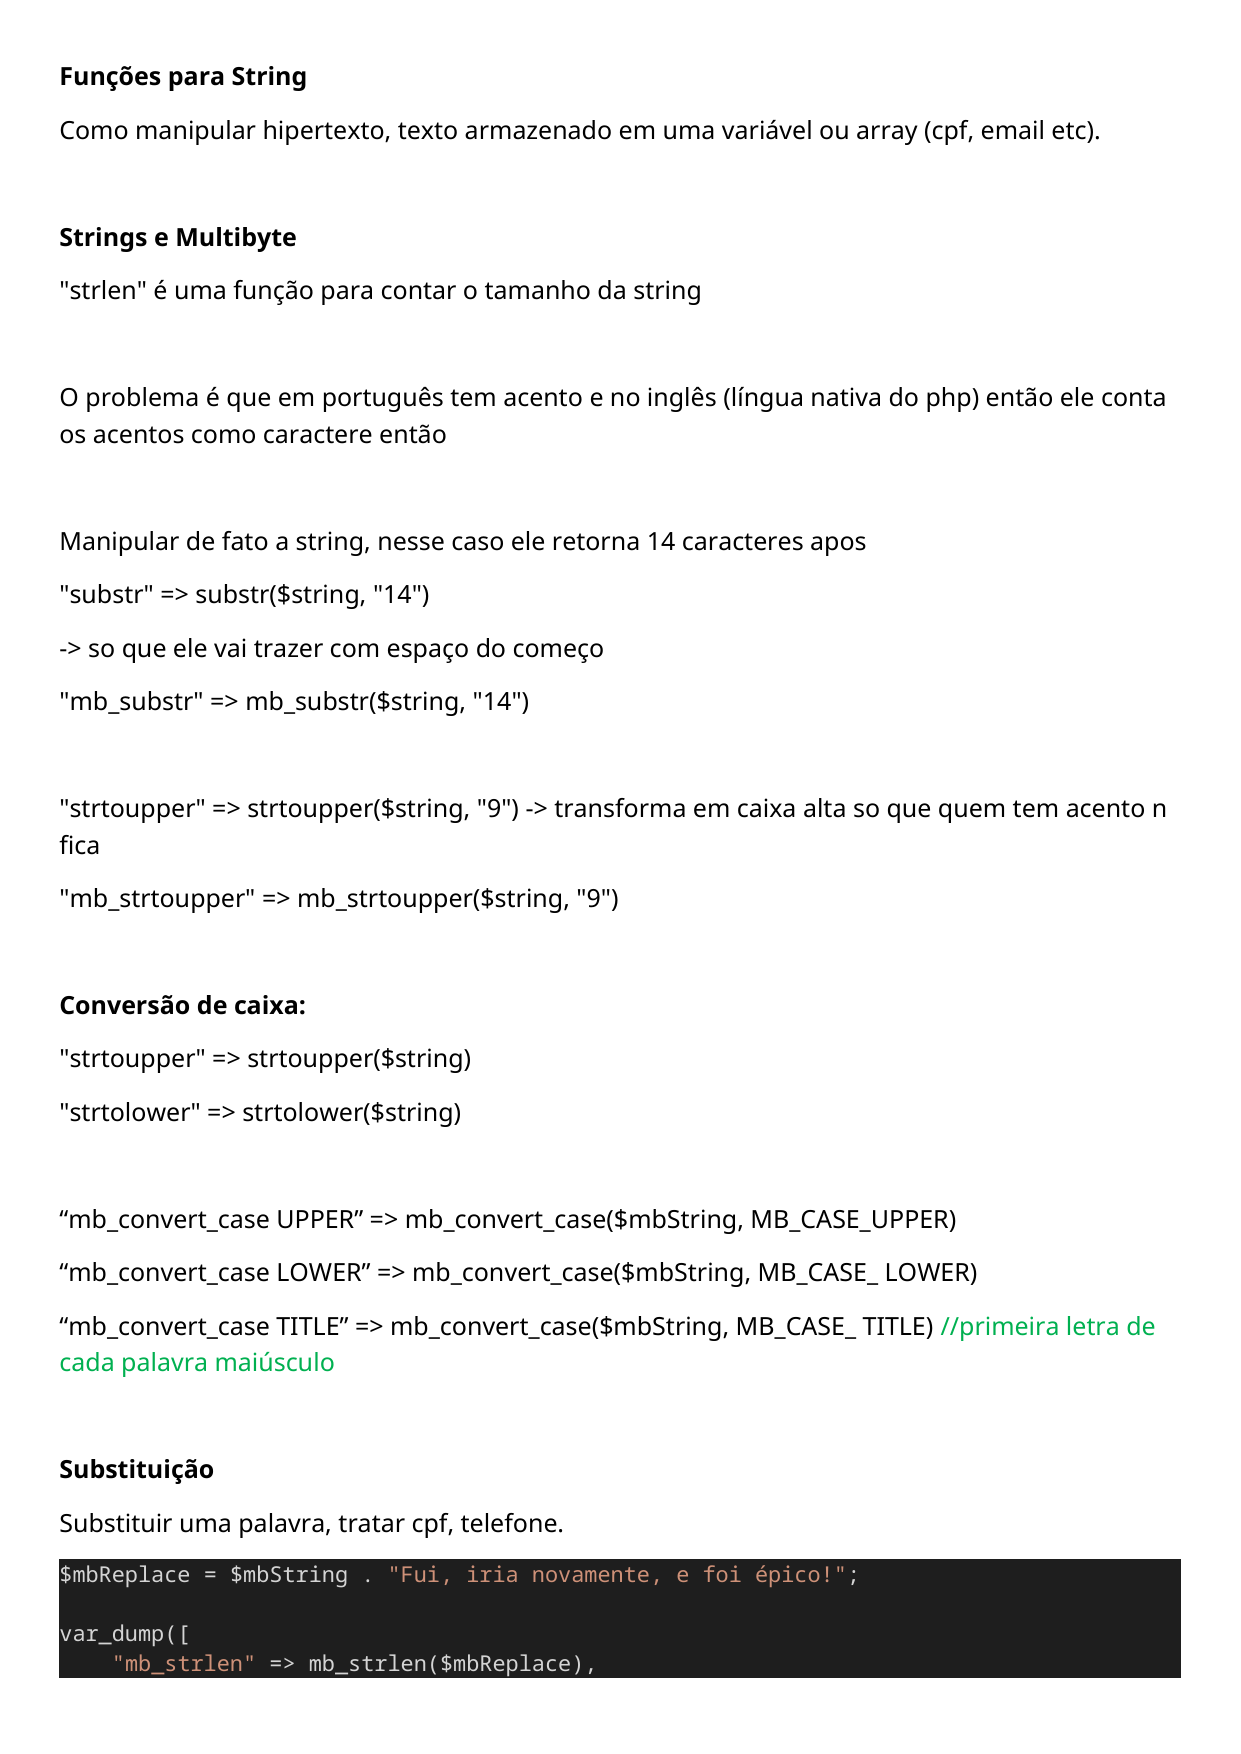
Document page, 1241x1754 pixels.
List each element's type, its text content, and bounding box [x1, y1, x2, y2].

text “mb_convert_case LOWER” => mb_convert_case($mbString, MB_CASE_ LOWER) [59, 1255, 1181, 1289]
text var_dump([ [59, 1618, 1181, 1648]
text "strlen" é uma função para contar o tamanho da string [59, 273, 1181, 307]
text O problema é que em português tem acento e no inglês (língua nativa do php) então ele conta os acentos como caractere então [59, 380, 1181, 451]
text "strtoupper" => strtoupper($string) [59, 1041, 1181, 1075]
text Como manipular hipertexto, texto armazenado em uma variável ou array (cpf, email etc). [59, 112, 1181, 147]
text Substituir uma palavra, tratar cpf, telefone. [59, 1505, 1181, 1539]
text -> so que ele vai trazer com espaço do começo [59, 630, 1181, 664]
text Funções para String [59, 59, 1181, 93]
text "mb_substr" => mb_substr($string, "14") [59, 684, 1181, 718]
text Strings e Multibyte [59, 219, 1181, 253]
text "strtolower" => strtolower($string) [59, 1094, 1181, 1128]
text "mb_strlen" => mb_strlen($mbReplace), [59, 1648, 1181, 1678]
text "substr" => substr($string, "14") [59, 577, 1181, 611]
text Manipular de fato a string, nesse caso ele retorna 14 caracteres apos [59, 523, 1181, 557]
text "mb_strtoupper" => mb_strtoupper($string, "9") [59, 881, 1181, 915]
text Substituição [59, 1452, 1181, 1486]
text Conversão de caixa: [59, 988, 1181, 1022]
text “mb_convert_case UPPER” => mb_convert_case($mbString, MB_CASE_UPPER) [59, 1201, 1181, 1235]
text "strtoupper" => strtoupper($string, "9") -> transforma em caixa alta so que quem tem acento n fica [59, 791, 1181, 861]
text “mb_convert_case TITLE” => mb_convert_case($mbString, MB_CASE_ TITLE) //primeira letra de cada palavra maiúsculo [59, 1308, 1181, 1379]
text $mbReplace = $mbString . "Fui, iria novamente, e foi épico!"; [59, 1559, 1181, 1588]
